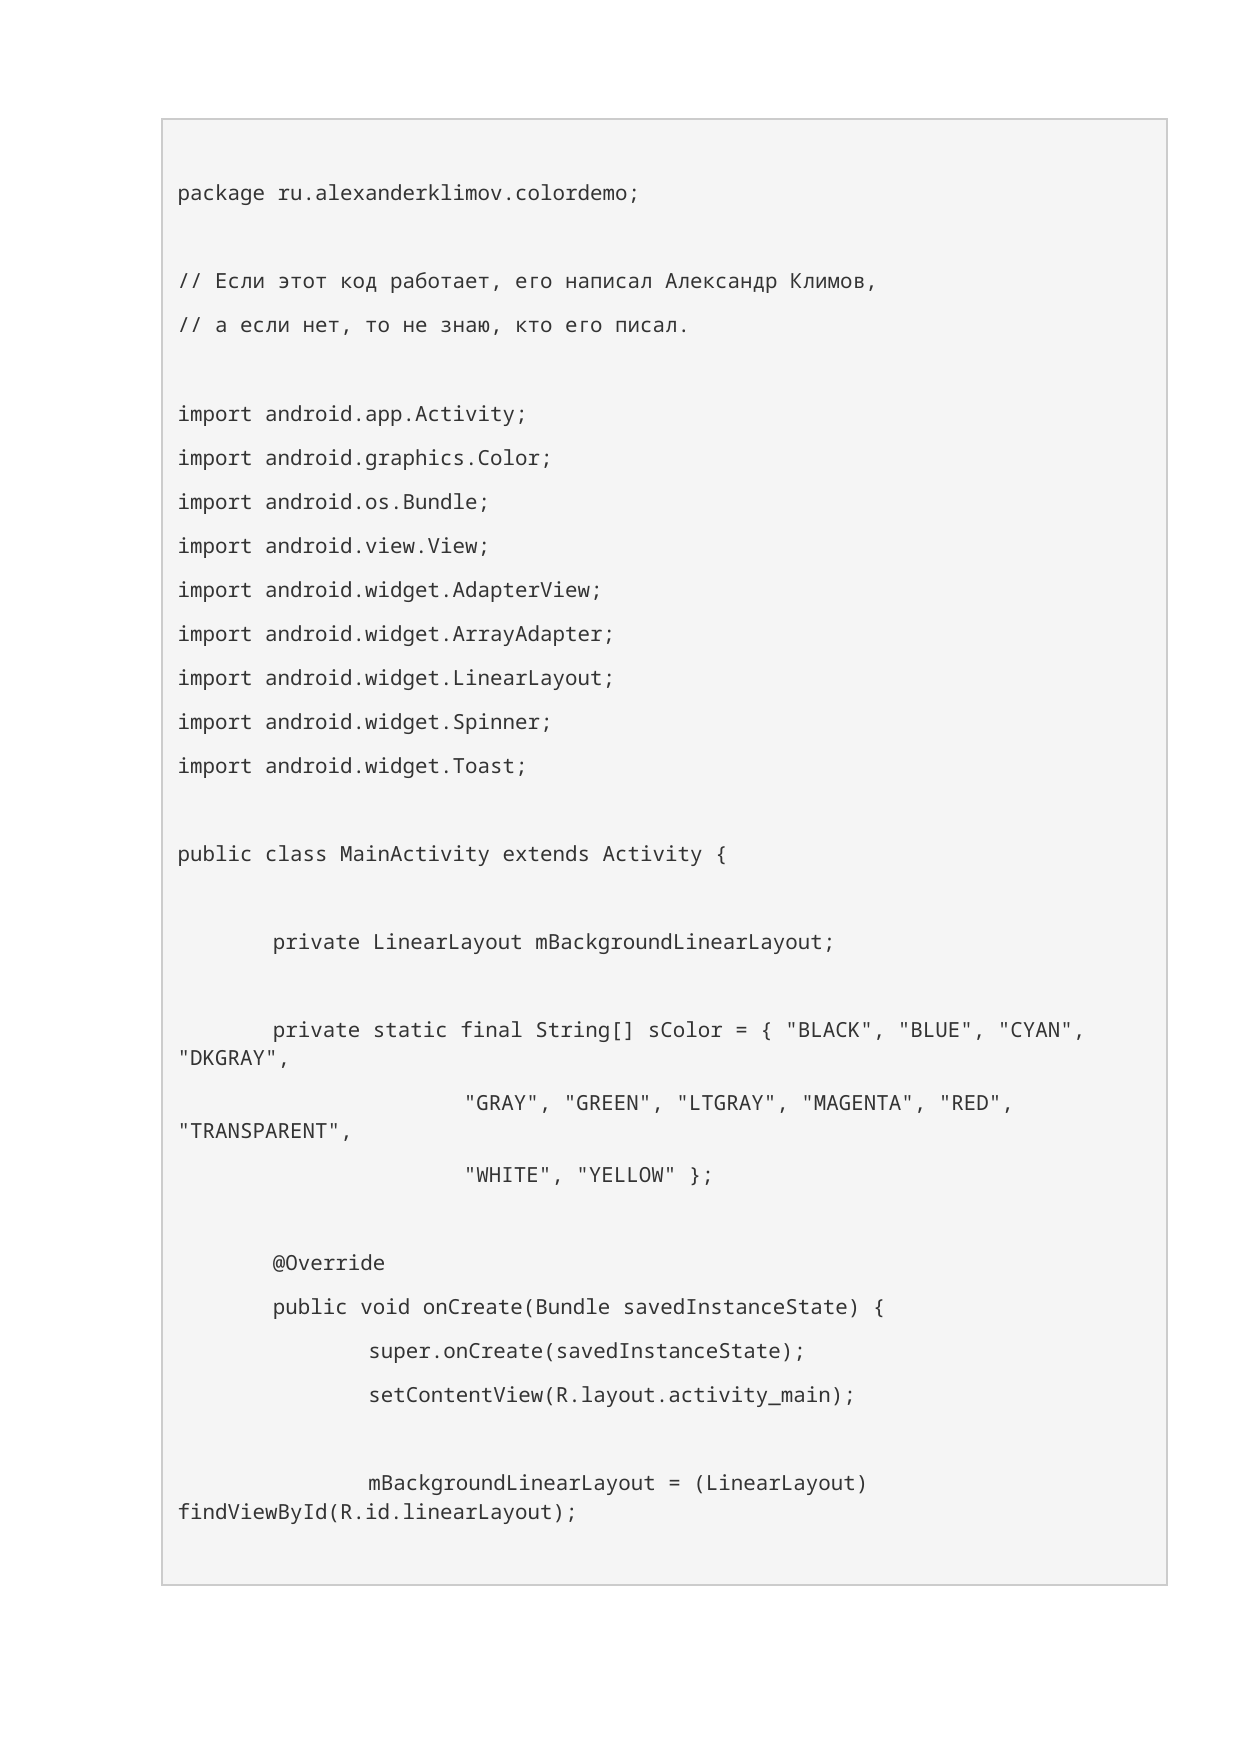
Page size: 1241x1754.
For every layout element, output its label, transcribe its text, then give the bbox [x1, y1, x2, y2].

text setContentView(R.layout.activity_main); [163, 1364, 1166, 1408]
text // Если этот код работает, его написал Александр Климов, [163, 250, 1166, 294]
text import android.os.Bundle; [163, 471, 1166, 515]
text public void onCreate(Bundle savedInstanceState) { [163, 1276, 1166, 1320]
text super.onCreate(savedInstanceState); [163, 1320, 1166, 1364]
text mBackgroundLinearLayout = (LinearLayout) findViewById(R.id.linearLayout); [163, 1452, 1166, 1525]
text import android.widget.AdapterView; [163, 559, 1166, 603]
text "GRAY", "GREEN", "LTGRAY", "MAGENTA", "RED", "TRANSPARENT", [163, 1071, 1166, 1144]
text private static final String[] sColor = { "BLACK", "BLUE", "CYAN", "DKGRAY", [163, 999, 1166, 1071]
text import android.widget.Toast; [163, 735, 1166, 779]
text public class MainActivity extends Activity { [163, 823, 1166, 867]
text private LinearLayout mBackgroundLinearLayout; [163, 911, 1166, 955]
text import android.app.Activity; [163, 382, 1166, 427]
text "WHITE", "YELLOW" }; [163, 1144, 1166, 1188]
text // а если нет, то не знаю, кто его писал. [163, 294, 1166, 338]
text import android.graphics.Color; [163, 427, 1166, 471]
text import android.view.View; [163, 515, 1166, 559]
text import android.widget.ArrayAdapter; [163, 603, 1166, 647]
text @Override [163, 1232, 1166, 1276]
text package ru.alexanderklimov.colordemo; [163, 162, 1166, 206]
text import android.widget.LinearLayout; [163, 647, 1166, 691]
text import android.widget.Spinner; [163, 691, 1166, 735]
